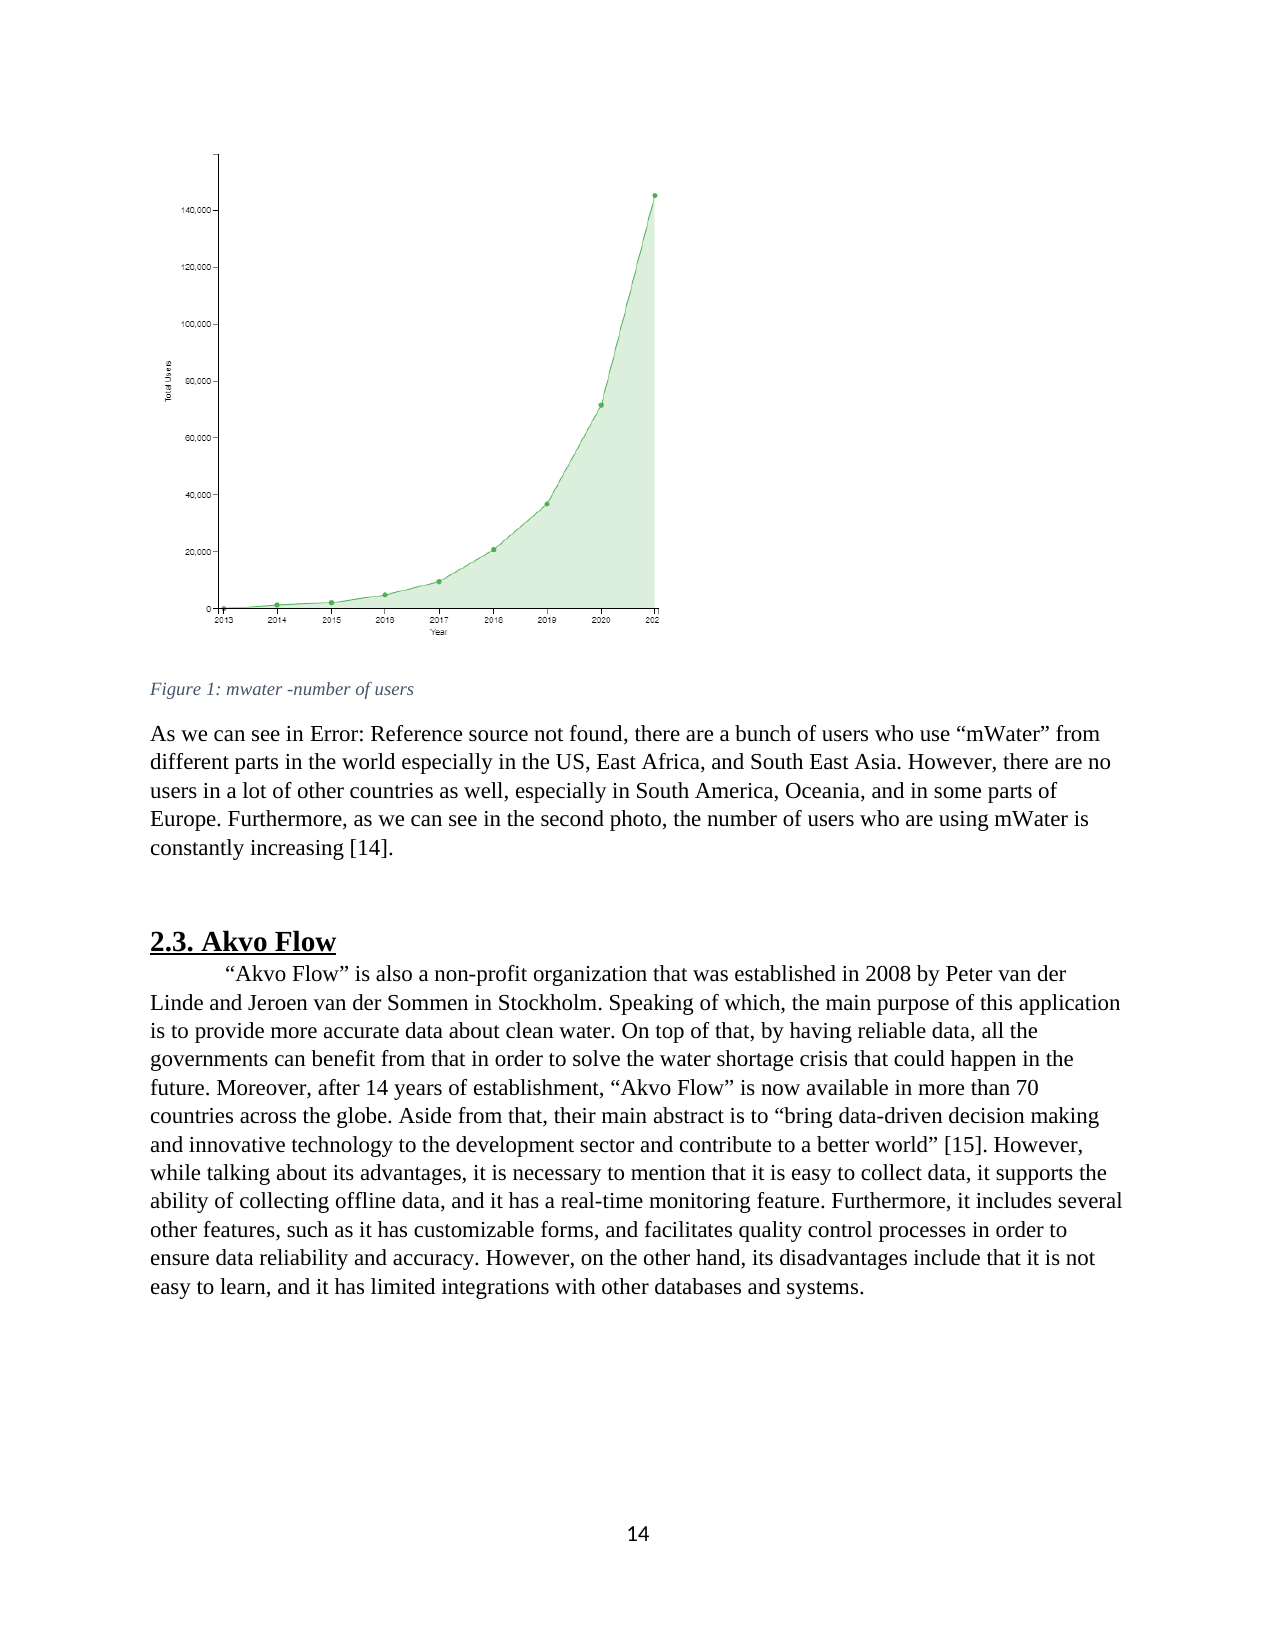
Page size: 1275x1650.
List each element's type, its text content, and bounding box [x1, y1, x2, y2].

picture [150, 150, 659, 659]
subtitle 2.3. Akvo Flow [150, 924, 1125, 957]
text Figure 1: mwater -number of users [150, 678, 1125, 699]
text “Akvo Flow” is also a non-profit organization that was established in 2008 by Peter van der Linde and Jeroen van der Sommen in Stockholm. Speaking of which, the main purpose of this application is to provide more accurate data about clean water. On top of that, by having reliable data, all the governments can benefit from that in order to solve the water shortage crisis that could happen in the future. Moreover, after 14 years of establishment, “Akvo Flow” is now available in more than 70 countries across the globe. Aside from that, their main abstract is to “bring data-driven decision making and innovative technology to the development sector and contribute to a better world” [15]. However, while talking about its advantages, it is necessary to mention that it is easy to collect data, it supports the ability of collecting offline data, and it has a real-time monitoring feature. Furthermore, it includes several other features, such as it has customizable forms, and facilitates quality control processes in order to ensure data reliability and accuracy. However, on the other hand, its disadvantages include that it is not easy to learn, and it has limited integrations with other databases and systems. [150, 960, 1125, 1299]
